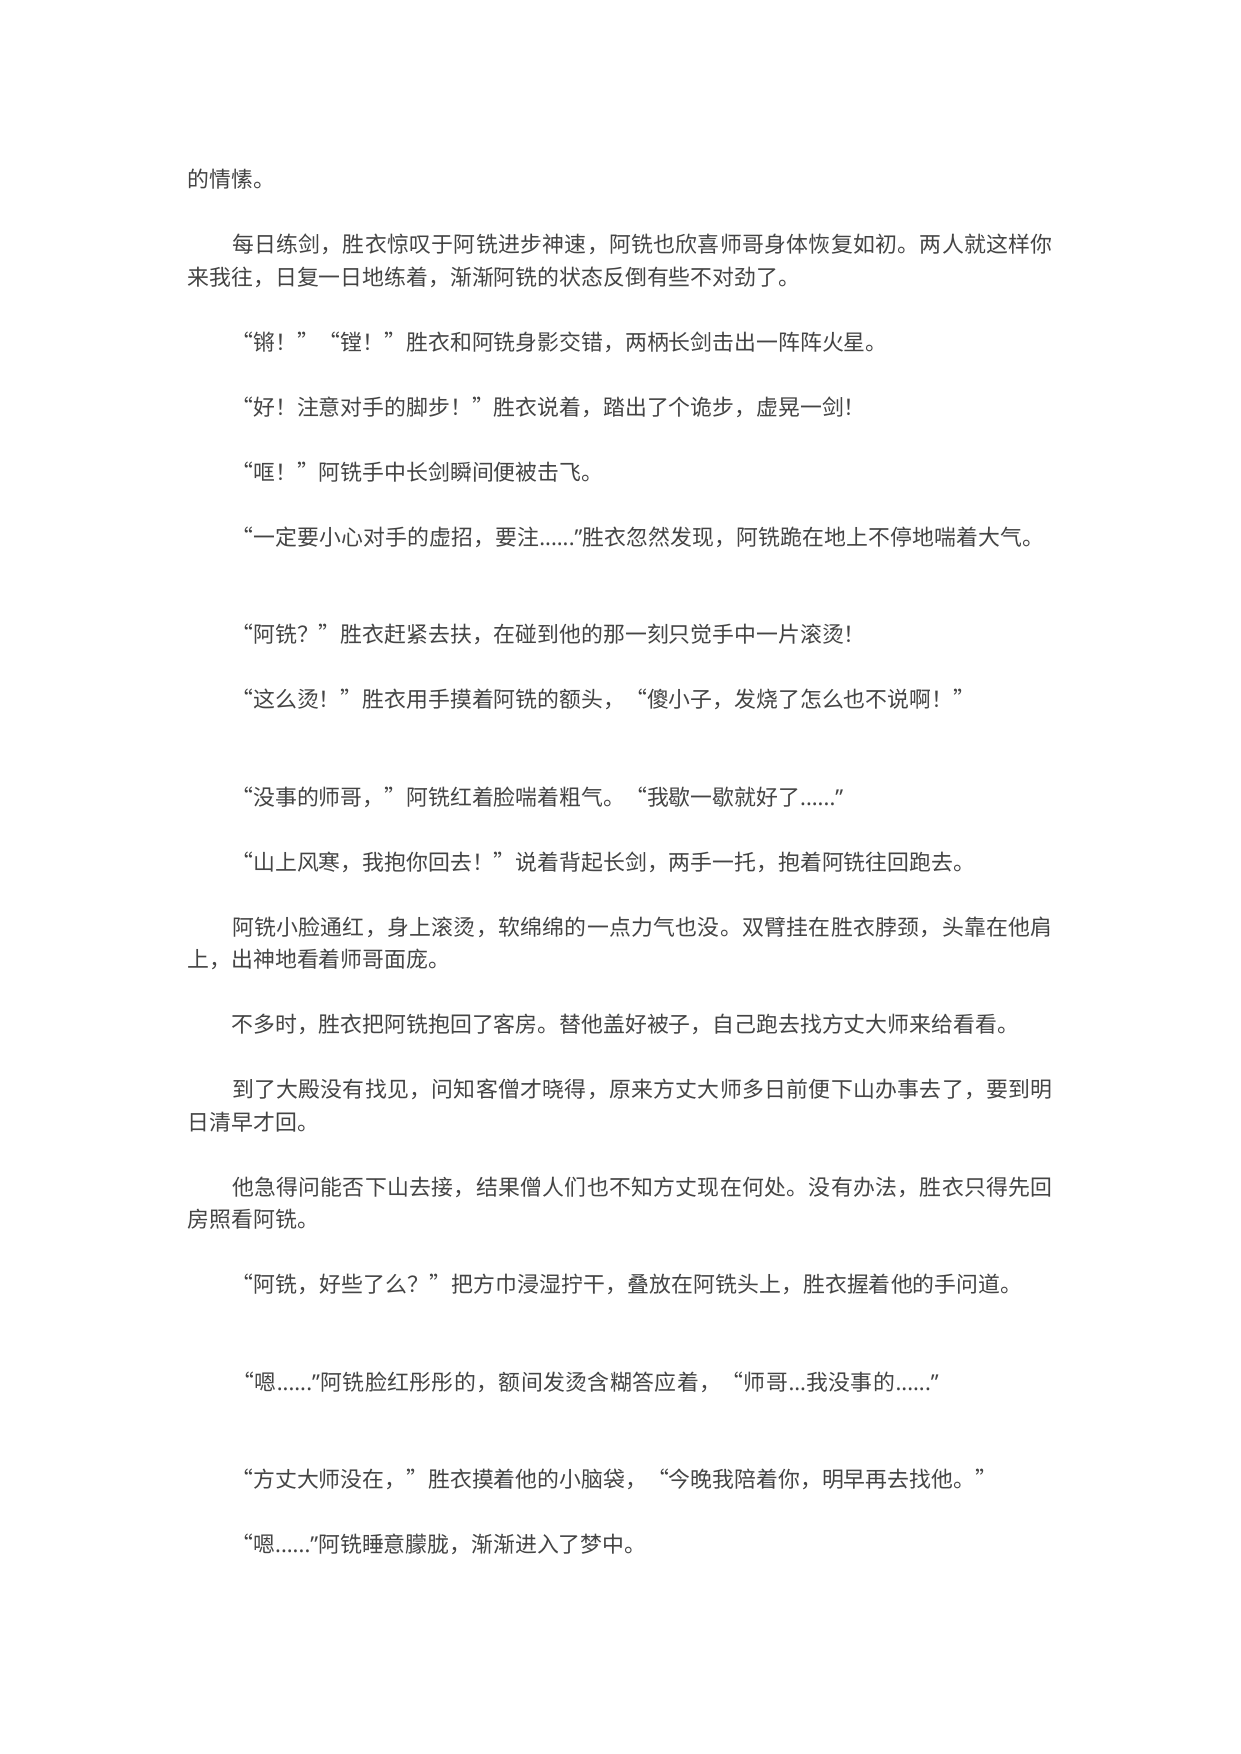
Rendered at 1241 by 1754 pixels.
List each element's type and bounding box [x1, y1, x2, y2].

text [187, 162, 1053, 1559]
